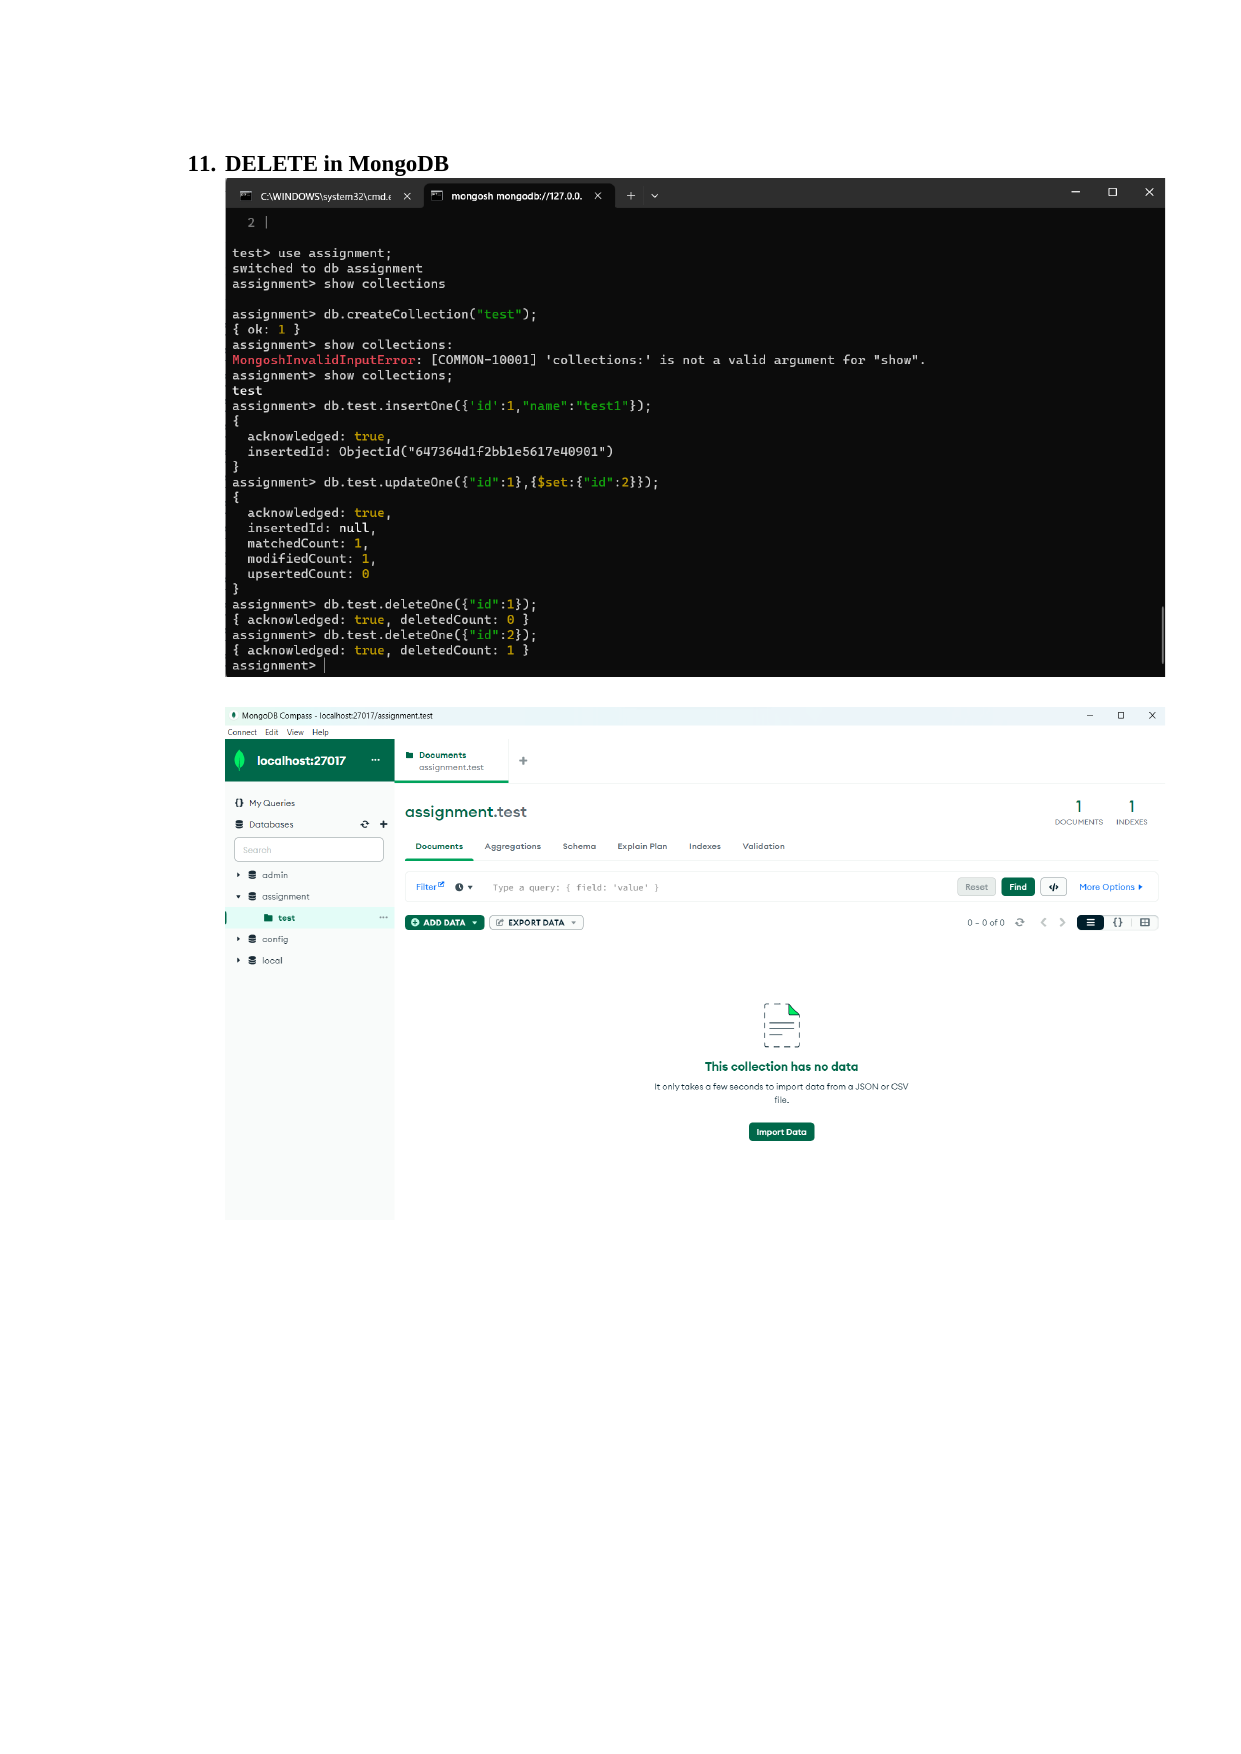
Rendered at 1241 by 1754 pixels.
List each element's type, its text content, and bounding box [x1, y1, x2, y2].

picture [225, 707, 1166, 1220]
picture [225, 178, 1166, 677]
